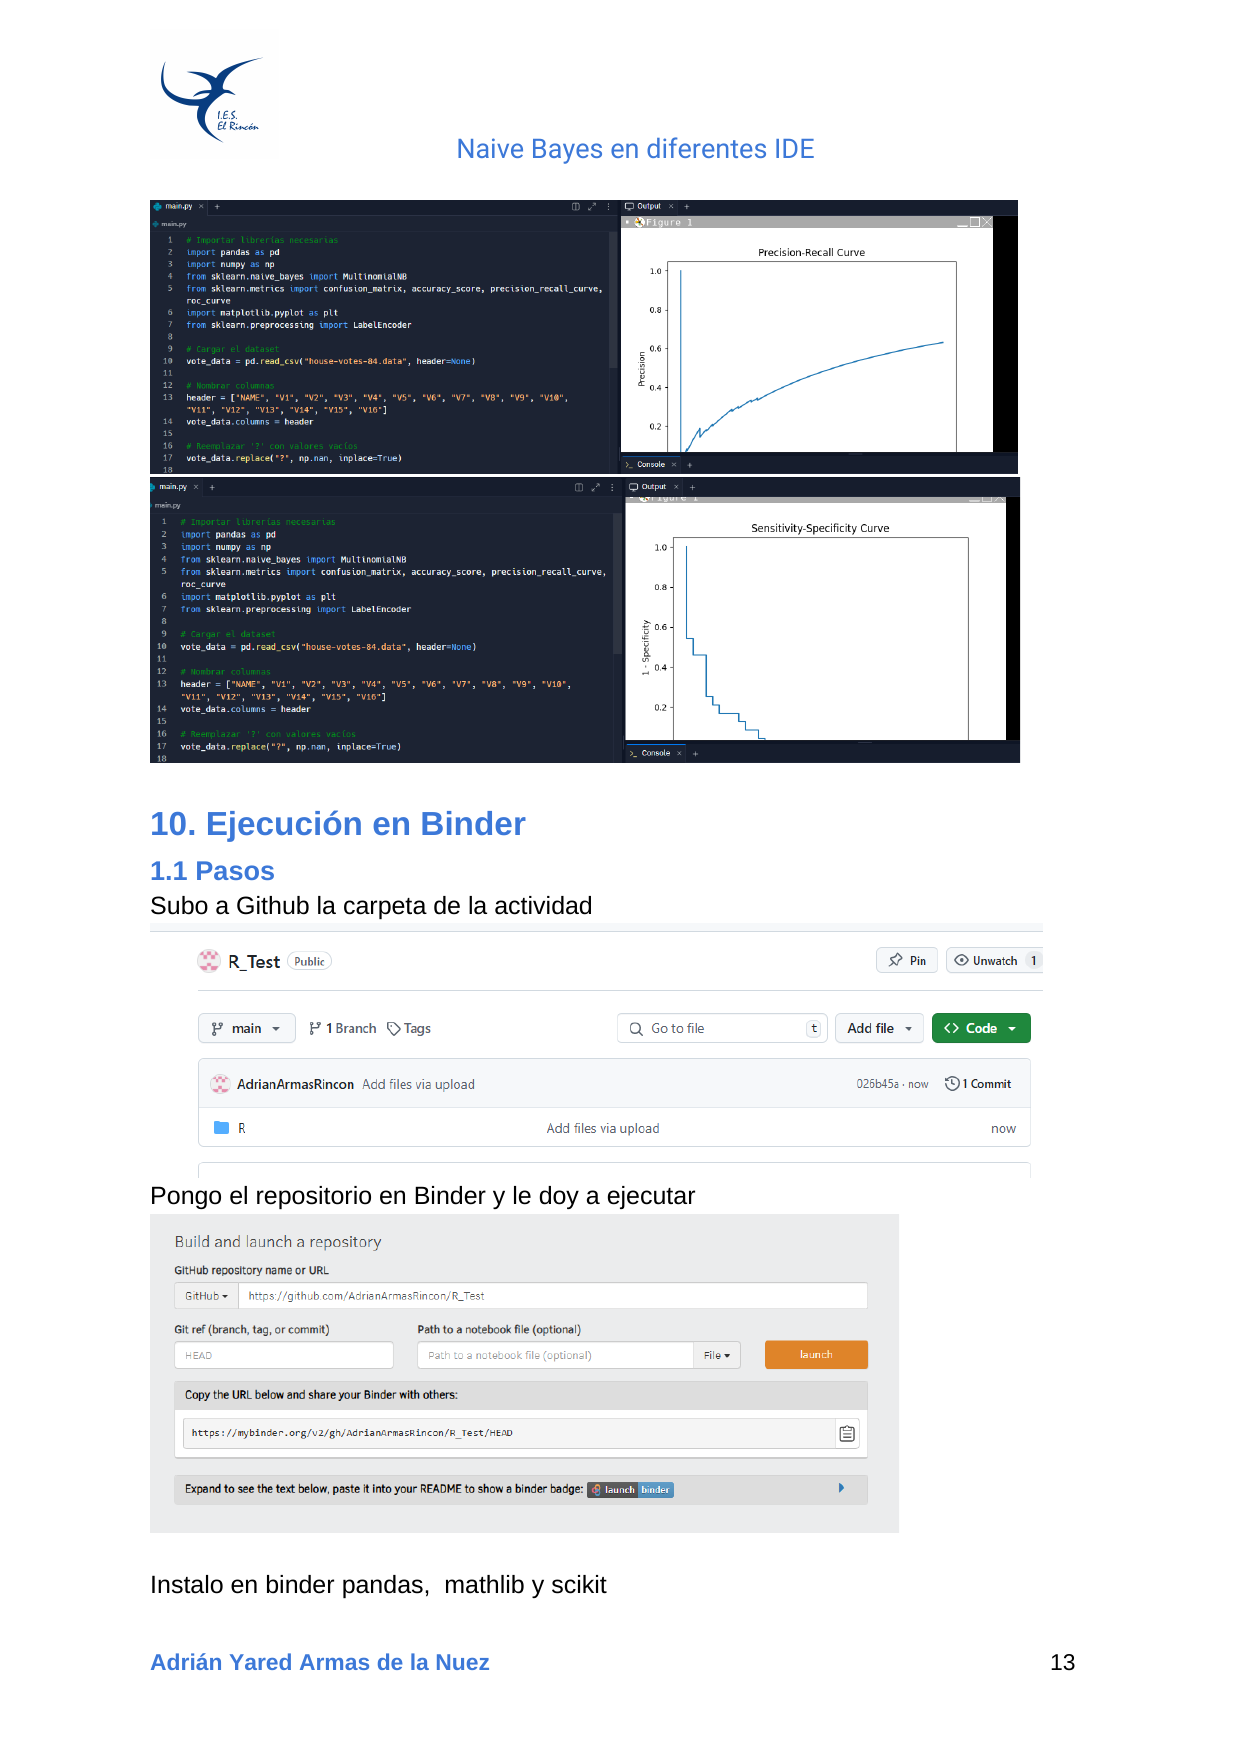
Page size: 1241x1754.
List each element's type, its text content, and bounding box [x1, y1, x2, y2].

text Pongo el repositorio en Binder y le doy a ejecutar [150, 1181, 1090, 1210]
picture [150, 477, 1021, 763]
picture [150, 200, 1018, 474]
picture [150, 1214, 900, 1533]
text 1.1 Pasos [150, 855, 1090, 886]
subtitle 10. Ejecución en Binder [150, 804, 1090, 842]
picture [150, 29, 279, 159]
text Instalo en binder pandas, mathlib y scikit [150, 1570, 1090, 1598]
picture [150, 923, 1043, 1178]
text Subo a Github la carpeta de la actividad [150, 891, 1090, 919]
